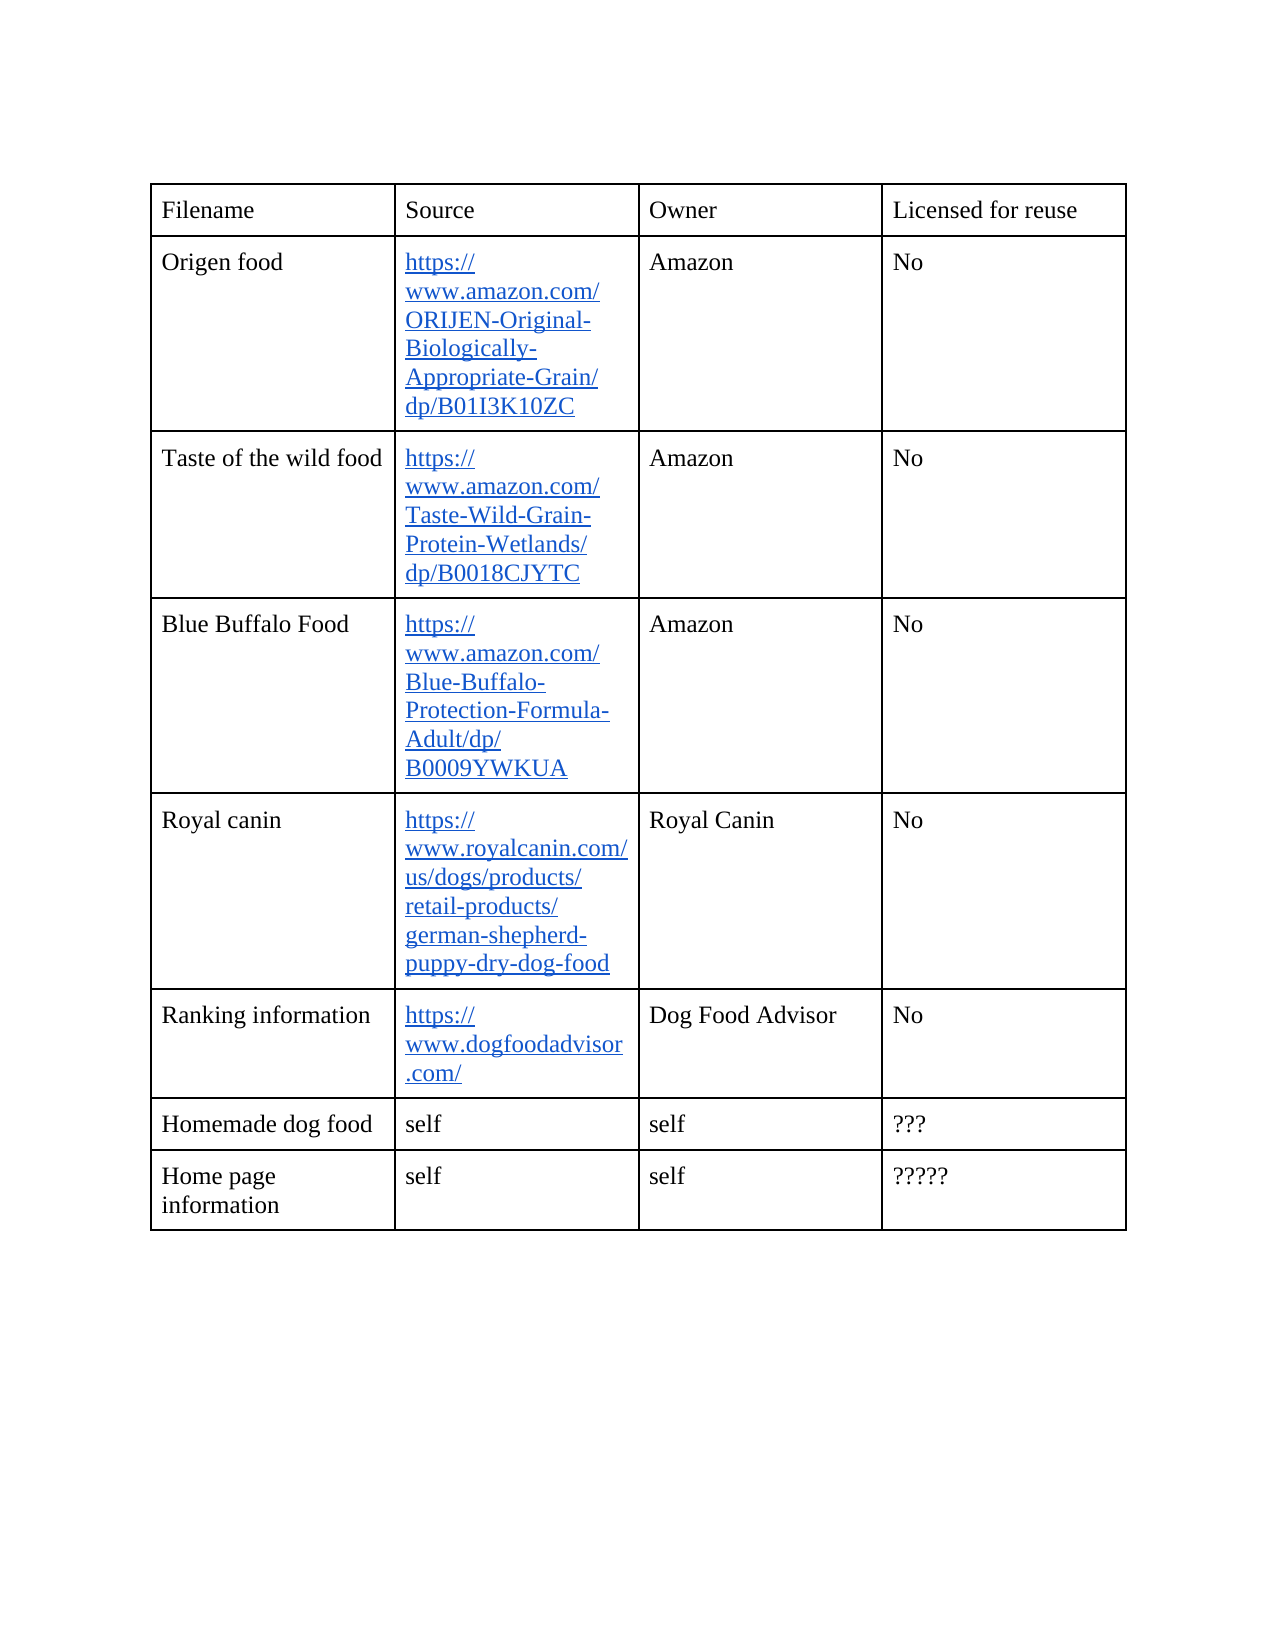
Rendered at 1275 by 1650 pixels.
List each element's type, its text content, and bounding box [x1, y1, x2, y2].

table_cell No [883, 599, 1125, 792]
table_cell https://www.amazon.com/Taste-Wild-Grain-Protein-Wetlands/dp/B0018CJYTC [396, 432, 638, 597]
table_header Filename [152, 185, 394, 235]
table_cell ????? [883, 1151, 1125, 1229]
table_cell No [883, 990, 1125, 1097]
table_cell self [640, 1151, 881, 1229]
table_cell self [396, 1151, 638, 1229]
table_cell No [883, 237, 1125, 430]
table_cell https://www.amazon.com/ORIJEN-Original-Biologically-Appropriate-Grain/dp/B01I3K10ZC [396, 237, 638, 430]
table_cell Origen food [152, 237, 394, 430]
table_cell Blue Buffalo Food [152, 599, 394, 792]
table_cell Taste of the wild food [152, 432, 394, 597]
table_cell Royal canin [152, 794, 394, 988]
table_cell Ranking information [152, 990, 394, 1097]
table_cell No [883, 432, 1125, 597]
table_cell Amazon [640, 237, 881, 430]
table_cell https://www.amazon.com/Blue-Buffalo-Protection-Formula-Adult/dp/B0009YWKUA [396, 599, 638, 792]
table_cell self [640, 1099, 881, 1148]
table_cell Dog Food Advisor [640, 990, 881, 1097]
table_cell Royal Canin [640, 794, 881, 988]
table_cell self [396, 1099, 638, 1148]
table_cell Amazon [640, 599, 881, 792]
table_cell No [883, 794, 1125, 988]
table_header Source [396, 185, 638, 235]
table_cell Home page information [152, 1151, 394, 1229]
table_header Owner [640, 185, 881, 235]
table_cell ??? [883, 1099, 1125, 1148]
table_cell Homemade dog food [152, 1099, 394, 1148]
table_cell https://www.royalcanin.com/us/dogs/products/retail-products/german-shepherd-puppy-dry-dog-food [396, 794, 638, 988]
table_cell Amazon [640, 432, 881, 597]
table_cell https://www.dogfoodadvisor.com/ [396, 990, 638, 1097]
table_header Licensed for reuse [883, 185, 1125, 235]
